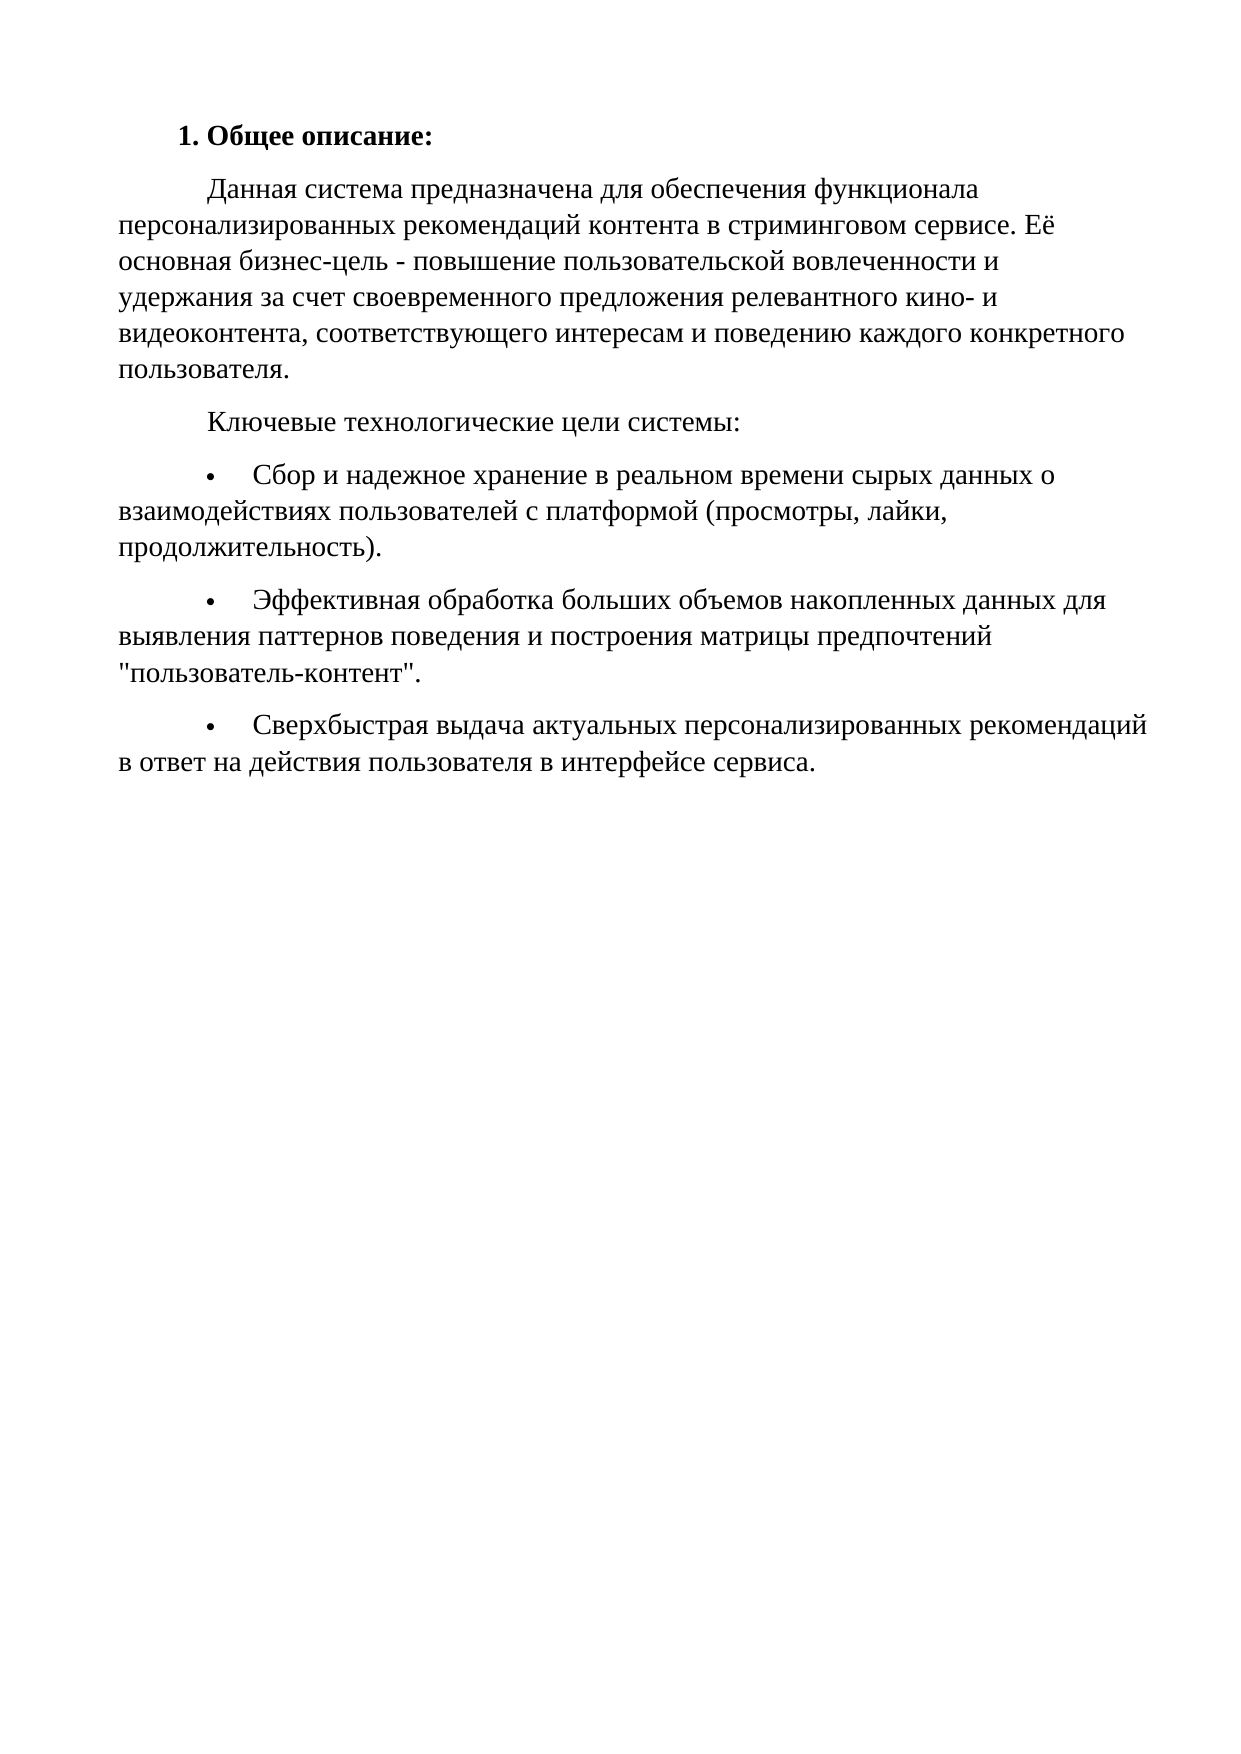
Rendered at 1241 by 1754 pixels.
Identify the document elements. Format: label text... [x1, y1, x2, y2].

text 1. Общее описание: [177, 118, 1152, 152]
list Сверхбыстрая выдача актуальных персонализированных рекомендаций в ответ на действия пользователя в интерфейсе сервиса. [118, 707, 1152, 777]
list Сбор и надежное хранение в реальном времени сырых данных о взаимодействиях пользователей с платформой (просмотры, лайки, продолжительность). [118, 457, 1152, 563]
text Данная система предназначена для обеспечения функционала персонализированных рекомендаций контента в стриминговом сервисе. Её основная бизнес-цель - повышение пользовательской вовлеченности и удержания за счет своевременного предложения релевантного кино- и видеоконтента, соответствующего интересам и поведению каждого конкретного пользователя. [118, 171, 1152, 385]
text Ключевые технологические цели системы: [118, 404, 1152, 438]
list Эффективная обработка больших объемов накопленных данных для выявления паттернов поведения и построения матрицы предпочтений "пользователь-контент". [118, 582, 1152, 688]
